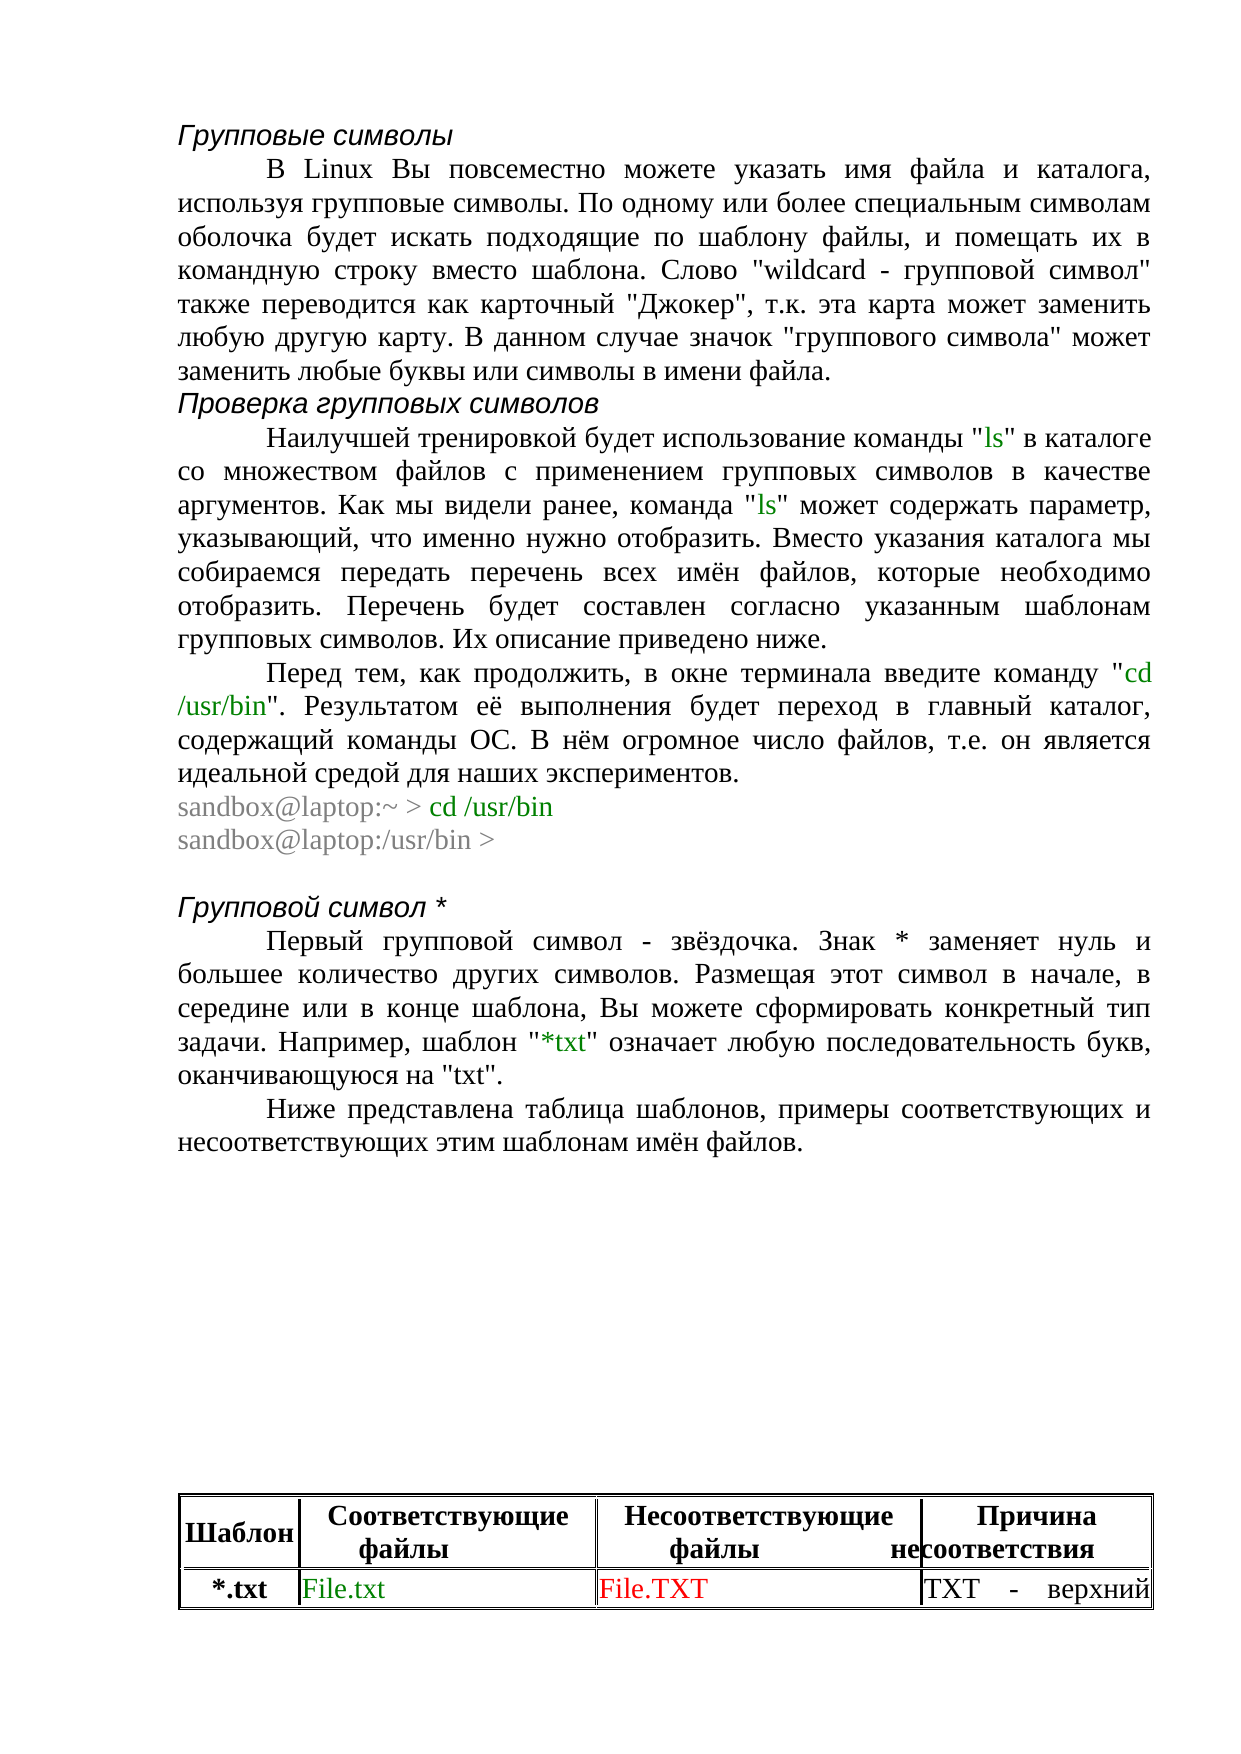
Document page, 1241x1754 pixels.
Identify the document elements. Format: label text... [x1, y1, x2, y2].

table_header Соответствующие файлы [299, 1497, 596, 1567]
text Групповой символ * [88, 889, 1152, 923]
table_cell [596, 1570, 921, 1607]
table_header Причина несоответствия [921, 1497, 1151, 1567]
text sandbox@laptop:~ > cd /usr/bin [88, 789, 1152, 822]
table_header Шаблон [181, 1497, 299, 1567]
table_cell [921, 1567, 1152, 1607]
subtitle Групповые символы [88, 118, 1152, 152]
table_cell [299, 1570, 596, 1607]
text Проверка групповых символов [88, 386, 1152, 420]
table_header Несоответствующие файлы [596, 1497, 921, 1567]
text sandbox@laptop:/usr/bin > [88, 822, 1152, 856]
table_cell *.txt [180, 1567, 299, 1607]
